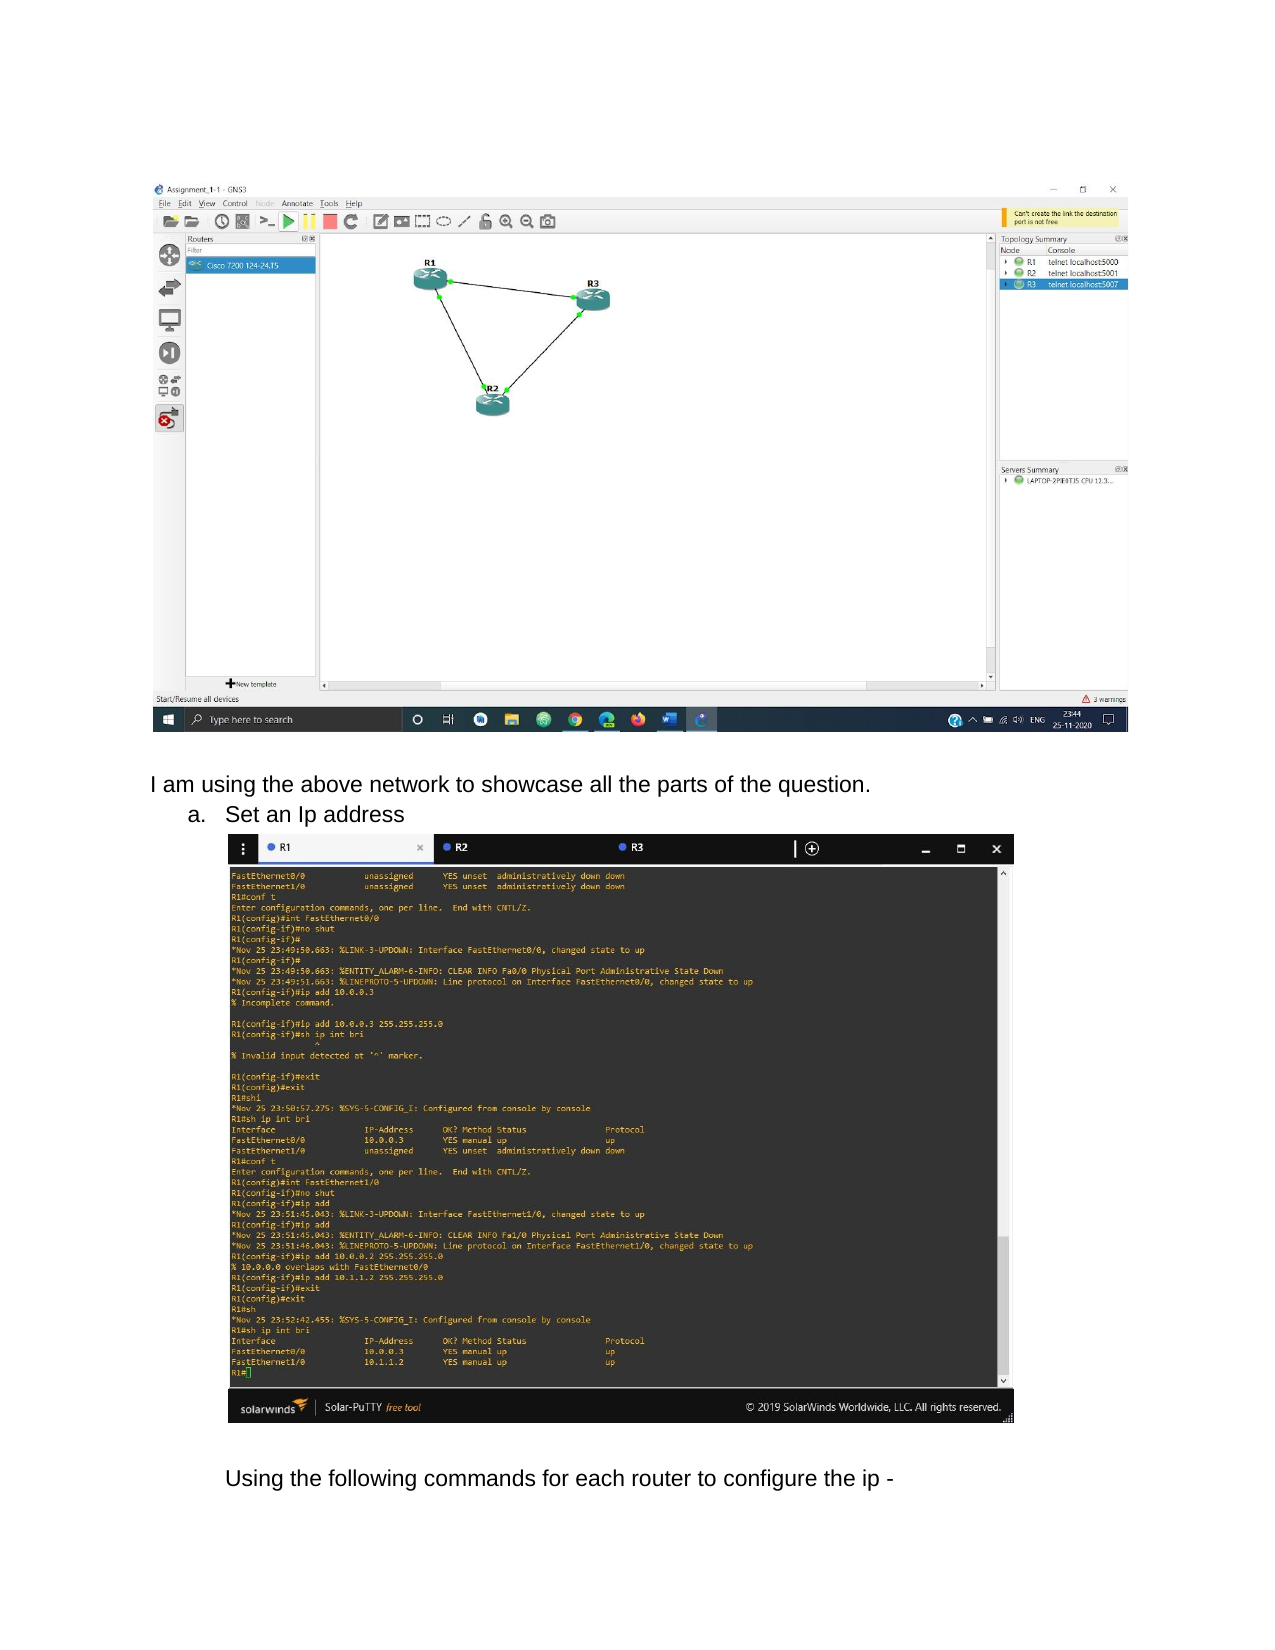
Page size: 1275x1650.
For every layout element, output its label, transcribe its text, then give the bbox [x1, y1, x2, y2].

picture [228, 834, 1014, 1423]
subtitle Set an Ip address [187, 801, 1214, 827]
picture [153, 182, 1129, 732]
text Using the following commands for each router to configure the ip - [225, 1465, 1214, 1491]
text I am using the above network to showcase all the parts of the question. [150, 771, 1214, 797]
